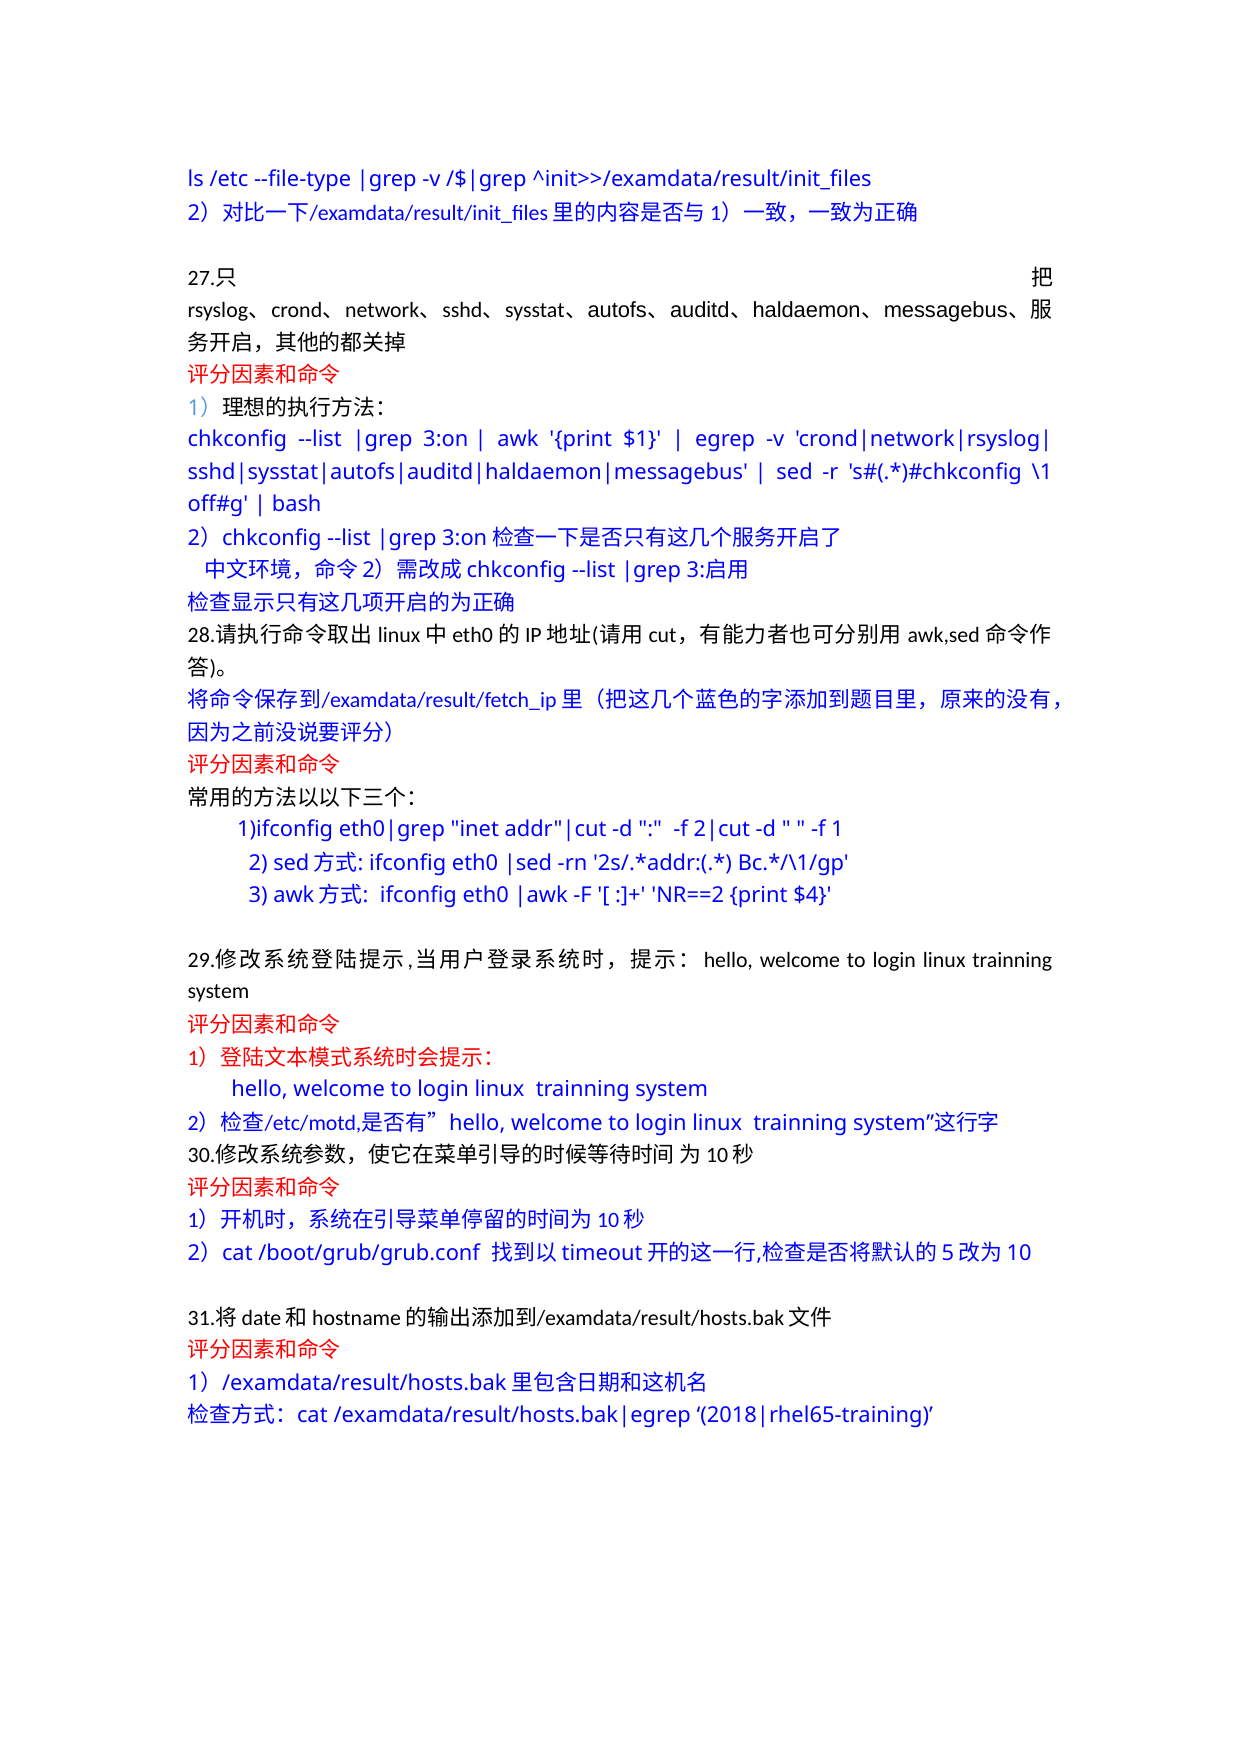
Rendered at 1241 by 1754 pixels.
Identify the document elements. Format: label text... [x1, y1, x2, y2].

list /examdata/result/hosts.bak里包含日期和这机名 [187, 1364, 1053, 1397]
list 修改系统参数，使它在菜单引导的时候等待时间 为10秒 [187, 1137, 1053, 1169]
list 评分因素和命令 [187, 357, 1053, 389]
text 2) sed方式: ifconfig eth0 |sed -rn '2s/.*addr:(.*) Bc.*/\1/gp' [187, 844, 1053, 877]
list 常用的方法以以下三个： [187, 779, 1053, 812]
list 将命令保存到/examdata/result/fetch_ip里（把这几个蓝色的字添加到题目里，原来的没有，因为之前没说要评分） [187, 682, 1053, 747]
text hello, welcome to login linux trainning system [187, 1072, 1053, 1104]
list chkconfig --list |grep 3:on | awk '{print $1}' | egrep -v 'crond|network|rsyslog|sshd|sysstat|autofs|auditd|haldaemon|messagebus' | sed -r 's#(.*)#chkconfig \1 off#g' | bash [187, 422, 1053, 519]
list 1）登陆文本模式系统时会提示： [187, 1039, 1053, 1072]
text 2）cat /boot/grub/grub.conf 找到以timeout开的这一行,检查是否将默认的5改为10 [187, 1234, 1053, 1267]
list 检查显示只有这几项开启的为正确 [187, 584, 1053, 617]
list 评分因素和命令 [187, 747, 1053, 779]
list 理想的执行方法： [187, 389, 1053, 422]
list chkconfig --list |grep 3:on检查一下是否只有这几个服务开启了 [187, 519, 1053, 552]
list 评分因素和命令 [187, 1169, 1053, 1202]
list 将date和hostname的输出添加到/examdata/result/hosts.bak文件 [187, 1299, 1053, 1332]
list 对比一下/examdata/result/init_files里的内容是否与1）一致，一致为正确 [187, 194, 1053, 227]
list 修改系统登陆提示,当用户登录系统时，提示：hello, welcome to login linux trainning system [187, 942, 1053, 1007]
list 中文环境，命令2）需改成chkconfig --list |grep 3:启用 [187, 552, 1053, 584]
list 只把rsyslog、crond、network、sshd、sysstat、autofs、auditd、haldaemon、messagebus、服务开启，其他的都关掉 [187, 259, 1053, 357]
list ls /etc --file-type |grep -v /$|grep ^init>>/examdata/result/init_files [187, 162, 1053, 194]
list 请执行命令取出linux中eth0的IP地址(请用cut，有能力者也可分别用awk,sed命令作答)。 [187, 617, 1053, 682]
list 2）检查/etc/motd,是否有”hello, welcome to login linux trainning system”这行字 [187, 1104, 1053, 1137]
list 1）开机时，系统在引导菜单停留的时间为10秒 [187, 1202, 1053, 1234]
list 评分因素和命令 [187, 1007, 1053, 1039]
text 3) awk方式: ifconfig eth0 |awk -F '[ :]+' 'NR==2 {print $4}' [187, 877, 1053, 909]
list 检查方式：cat /examdata/result/hosts.bak|egrep ‘(2018|rhel65-training)’ [187, 1397, 1053, 1429]
list 评分因素和命令 [187, 1332, 1053, 1364]
text 1)ifconfig eth0|grep "inet addr"|cut -d ":" -f 2|cut -d " " -f 1 [187, 812, 1053, 844]
